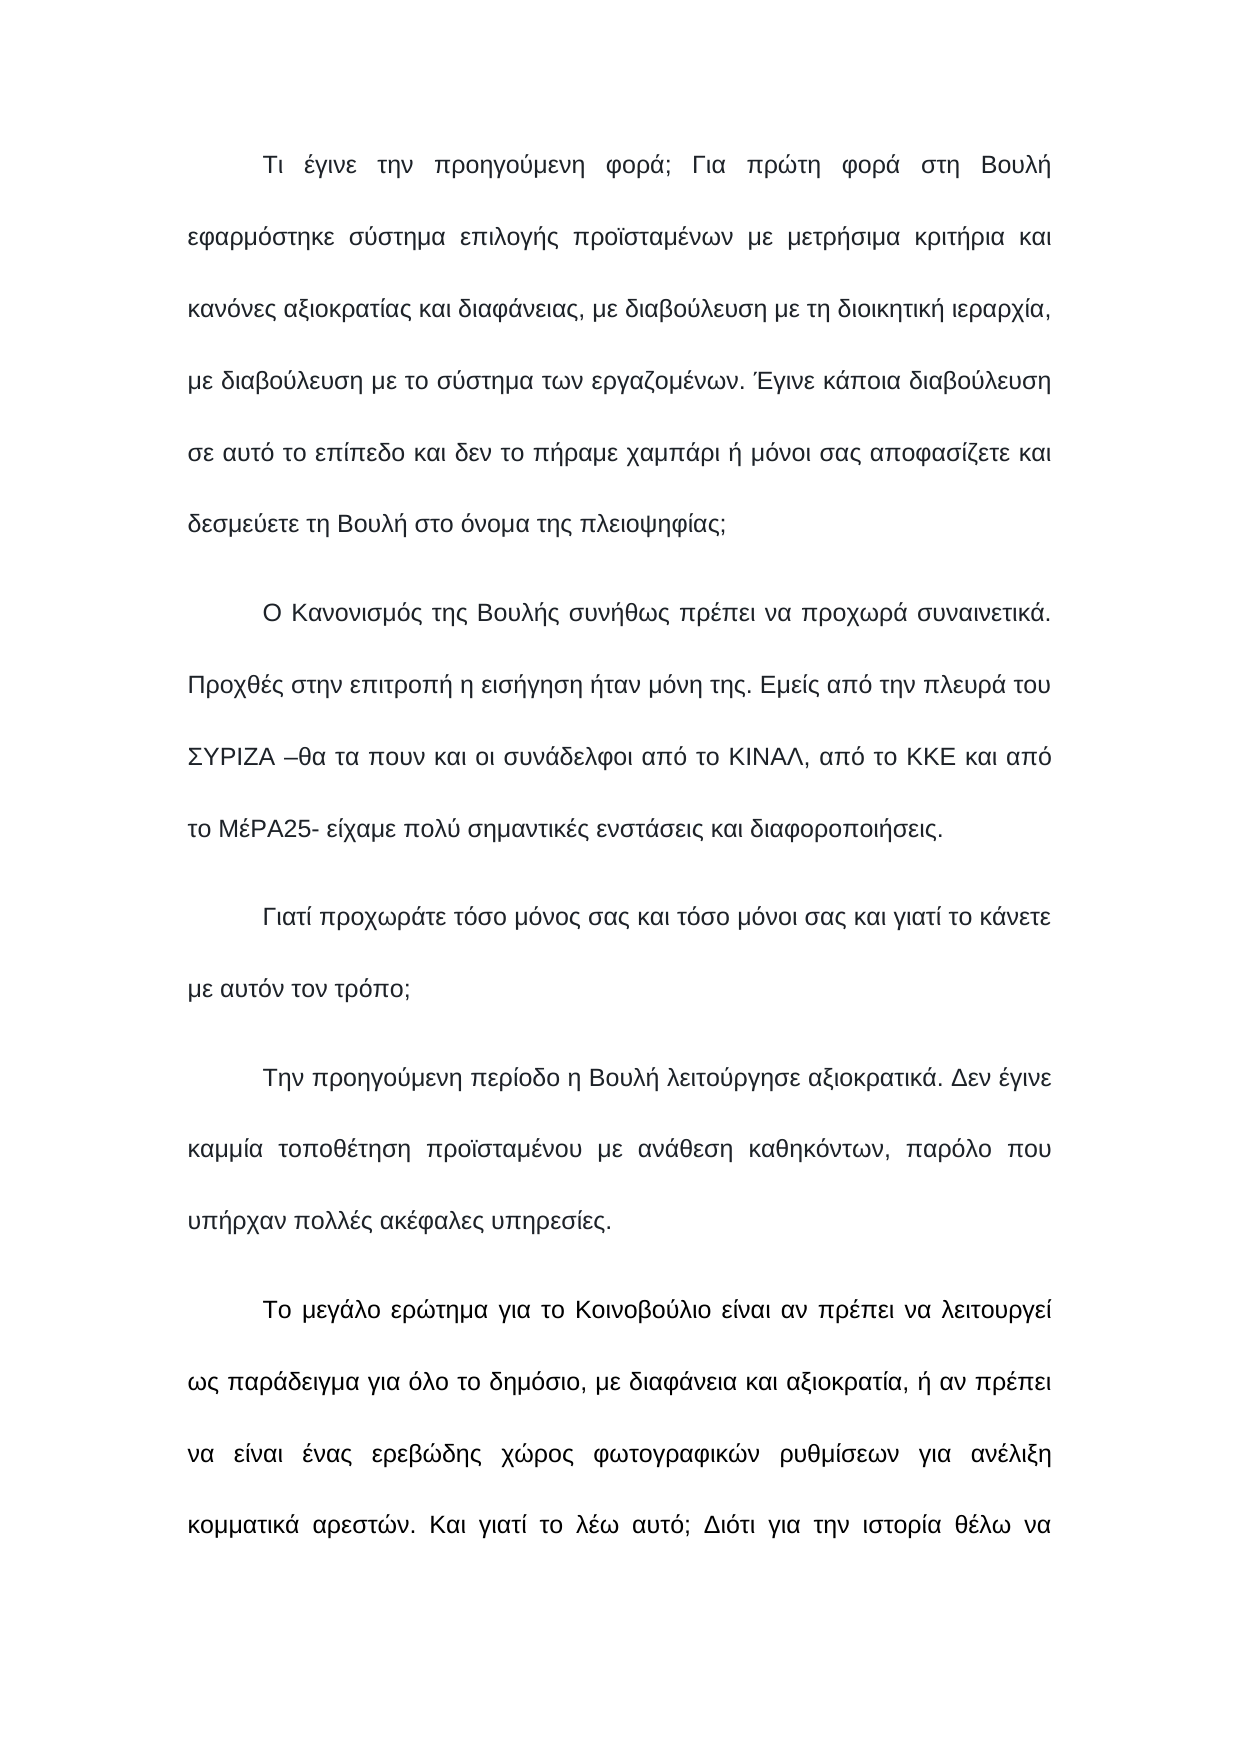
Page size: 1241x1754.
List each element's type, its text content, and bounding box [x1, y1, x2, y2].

text Γιατί προχωράτε τόσο μόνος σας και τόσο μόνοι σας και γιατί το κάνετε με αυτόν τον τρόπο; [187, 902, 1053, 1003]
text Τι έγινε την προηγούμενη φορά; Για πρώτη φορά στη Βουλή εφαρμόστηκε σύστημα επιλογής προϊσταμένων με μετρήσιμα κριτήρια και κανόνες αξιοκρατίας και διαφάνειας, με διαβούλευση με τη διοικητική ιεραρχία, με διαβούλευση με το σύστημα των εργαζομένων. Έγινε κάποια διαβούλευση σε αυτό το επίπεδο και δεν το πήραμε χαμπάρι ή μόνοι σας αποφασίζετε και δεσμεύετε τη Βουλή στο όνομα της πλειοψηφίας; [187, 150, 1053, 538]
text Την προηγούμενη περίοδο η Βουλή λειτούργησε αξιοκρατικά. Δεν έγινε καμμία τοποθέτηση προϊσταμένου με ανάθεση καθηκόντων, παρόλο που υπήρχαν πολλές ακέφαλες υπηρεσίες. [187, 1062, 1053, 1235]
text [187, 1295, 1053, 1539]
text Ο Κανονισμός της Βουλής συνήθως πρέπει να προχωρά συναινετικά. Προχθές στην επιτροπή η εισήγηση ήταν μόνη της. Εμείς από την πλευρά του ΣΥΡΙΖΑ –θα τα πουν και οι συνάδελφοι από το ΚΙΝΑΛ, από το ΚΚΕ και από το ΜέΡΑ25- είχαμε πολύ σημαντικές ενστάσεις και διαφοροποιήσεις. [187, 598, 1053, 842]
